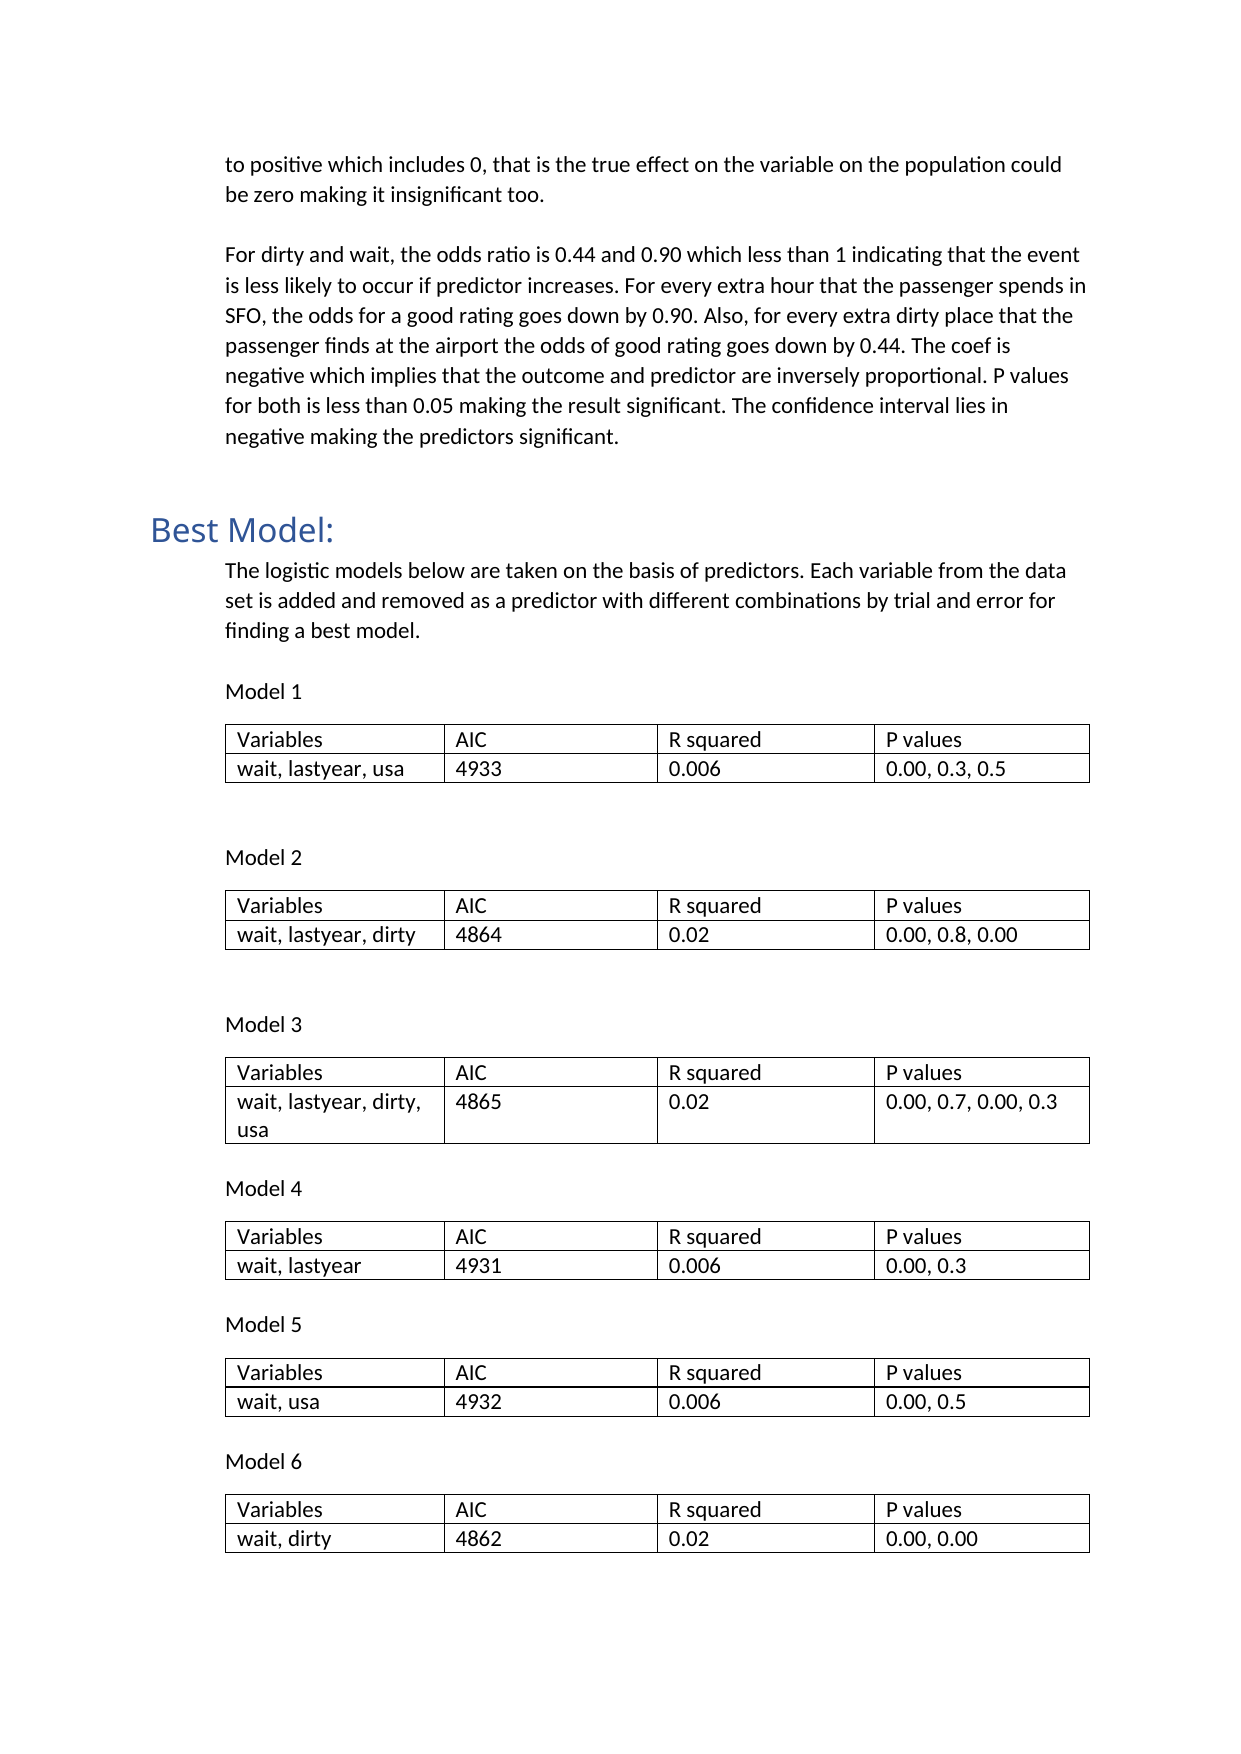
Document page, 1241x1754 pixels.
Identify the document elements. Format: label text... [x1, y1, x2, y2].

table_header P values [875, 891, 1089, 919]
table_cell wait, lastyear, usa [226, 754, 444, 782]
table_header P values [875, 725, 1089, 753]
list Model 1 [225, 677, 1090, 705]
subtitle Best Model: [150, 507, 1090, 553]
table_cell 0.00, 0.5 [875, 1388, 1089, 1416]
table_cell 4932 [445, 1388, 657, 1416]
table_header Variables [226, 1058, 444, 1086]
list Model 3 [225, 1010, 1090, 1038]
table_cell 0.00, 0.00 [875, 1524, 1089, 1552]
list Model 5 [225, 1311, 1090, 1338]
table_cell 0.006 [658, 1388, 874, 1416]
list The logistic models below are taken on the basis of predictors. Each variable from the data set is added and removed as a predictor with different combinations by trial and error for finding a best model. [225, 556, 1090, 645]
table_header Variables [226, 891, 444, 919]
table_header R squared [658, 1222, 874, 1250]
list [225, 150, 1090, 208]
table_cell 4933 [445, 754, 657, 782]
table_header Variables [226, 1359, 444, 1386]
table_cell 4865 [445, 1087, 657, 1143]
list Model 4 [225, 1174, 1090, 1202]
table_header AIC [445, 1058, 657, 1086]
table_header AIC [445, 1359, 657, 1386]
list For dirty and wait, the odds ratio is 0.44 and 0.90 which less than 1 indicating that the event is less likely to occur if predictor increases. For every extra hour that the passenger spends in SFO, the odds for a good rating goes down by 0.90. Also, for every extra dirty place that the passenger finds at the airport the odds of good rating goes down by 0.44. The coef is negative which implies that the outcome and predictor are inversely proportional. P values for both is less than 0.05 making the result significant. The confidence interval lies in negative making the predictors significant. [225, 241, 1090, 450]
table_cell wait, usa [226, 1388, 444, 1416]
table_cell 0.00, 0.7, 0.00, 0.3 [875, 1087, 1089, 1143]
table_cell 0.00, 0.8, 0.00 [875, 921, 1089, 948]
table_cell 0.02 [658, 1524, 874, 1552]
table_header Variables [226, 1495, 444, 1523]
table_cell 0.006 [658, 1251, 874, 1279]
table_header AIC [445, 1222, 657, 1250]
table_header AIC [445, 1495, 657, 1523]
table_header R squared [658, 1495, 874, 1523]
table_cell 0.02 [658, 921, 874, 948]
table_header P values [875, 1359, 1089, 1386]
table_cell 4864 [445, 921, 657, 948]
table_cell wait, dirty [226, 1524, 444, 1552]
table_header AIC [445, 891, 657, 919]
table_header P values [875, 1495, 1089, 1523]
table_header R squared [658, 1058, 874, 1086]
table_cell 0.00, 0.3, 0.5 [875, 754, 1089, 782]
table_header P values [875, 1222, 1089, 1250]
list Model 6 [225, 1447, 1090, 1475]
table_cell 4862 [445, 1524, 657, 1552]
table_header AIC [445, 725, 657, 753]
table_cell 0.00, 0.3 [875, 1251, 1089, 1279]
table_cell wait, lastyear [226, 1251, 444, 1279]
table_header R squared [658, 1359, 874, 1386]
table_header R squared [658, 725, 874, 753]
table_cell 0.006 [658, 754, 874, 782]
table_header R squared [658, 891, 874, 919]
table_cell 0.02 [658, 1087, 874, 1143]
table_cell wait, lastyear, dirty [226, 921, 444, 948]
table_cell 4931 [445, 1251, 657, 1279]
table_header Variables [226, 1222, 444, 1250]
table_header P values [875, 1058, 1089, 1086]
table_cell wait, lastyear, dirty, usa [226, 1087, 444, 1143]
list Model 2 [225, 843, 1090, 872]
table_header Variables [226, 725, 444, 753]
